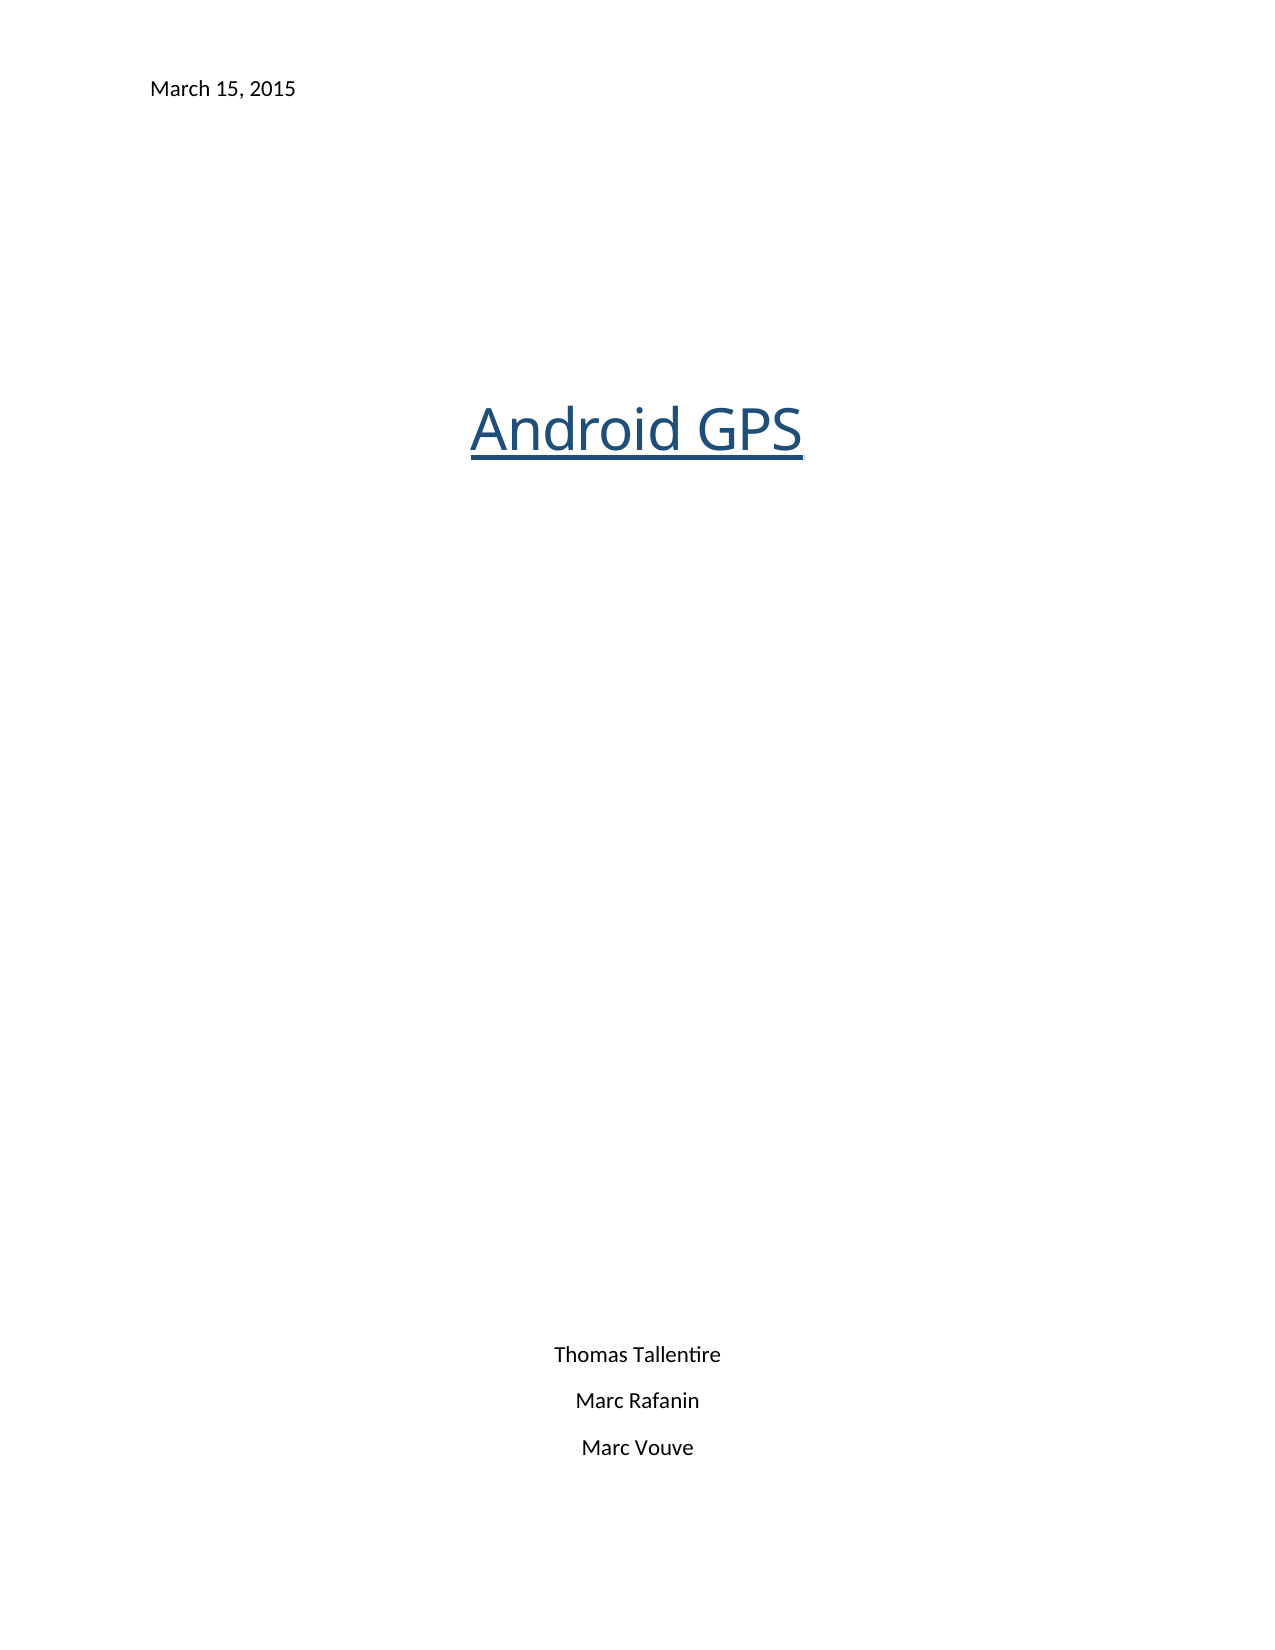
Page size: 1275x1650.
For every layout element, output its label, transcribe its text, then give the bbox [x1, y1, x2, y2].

text Thomas Tallentire [150, 1340, 1125, 1368]
text Marc Vouve [150, 1433, 1125, 1461]
text Marc Rafanin [150, 1387, 1125, 1414]
title Android GPS [150, 388, 1125, 468]
